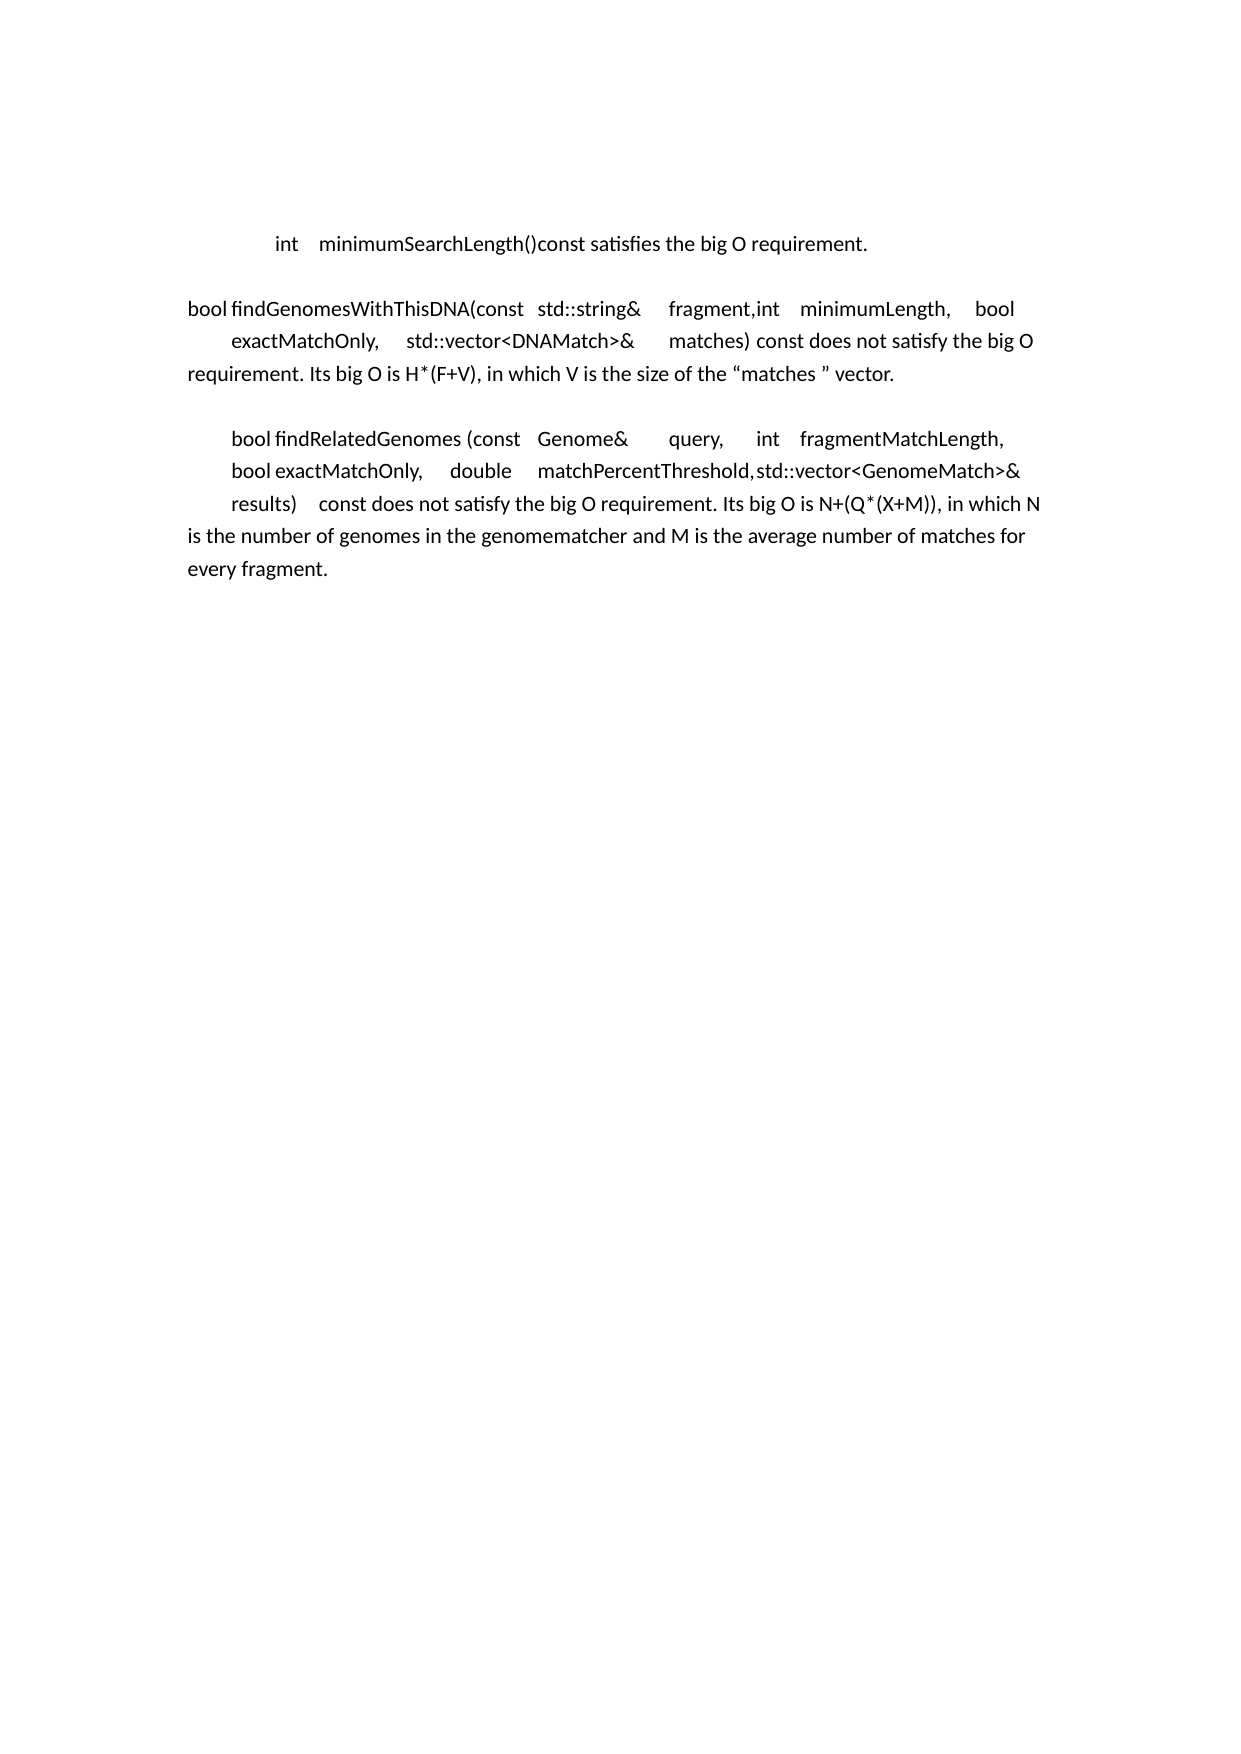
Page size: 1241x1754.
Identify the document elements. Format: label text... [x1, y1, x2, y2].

text bool findRelatedGenomes (const Genome& query, int fragmentMatchLength, bool exactMatchOnly, double matchPercentThreshold, std::vector<GenomeMatch>& results) const does not satisfy the big O requirement. Its big O is N+(Q*(X+M)), in which N is the number of genomes in the genomematcher and M is the average number of matches for every fragment. [187, 422, 1053, 584]
text bool findGenomesWithThisDNA(const std::string& fragment, int minimumLength, bool exactMatchOnly, std::vector<DNAMatch>& matches) const does not satisfy the big O requirement. Its big O is H*(F+V), in which V is the size of the “matches ” vector. [187, 292, 1053, 389]
text int minimumSearchLength() const satisfies the big O requirement. [187, 227, 1053, 259]
